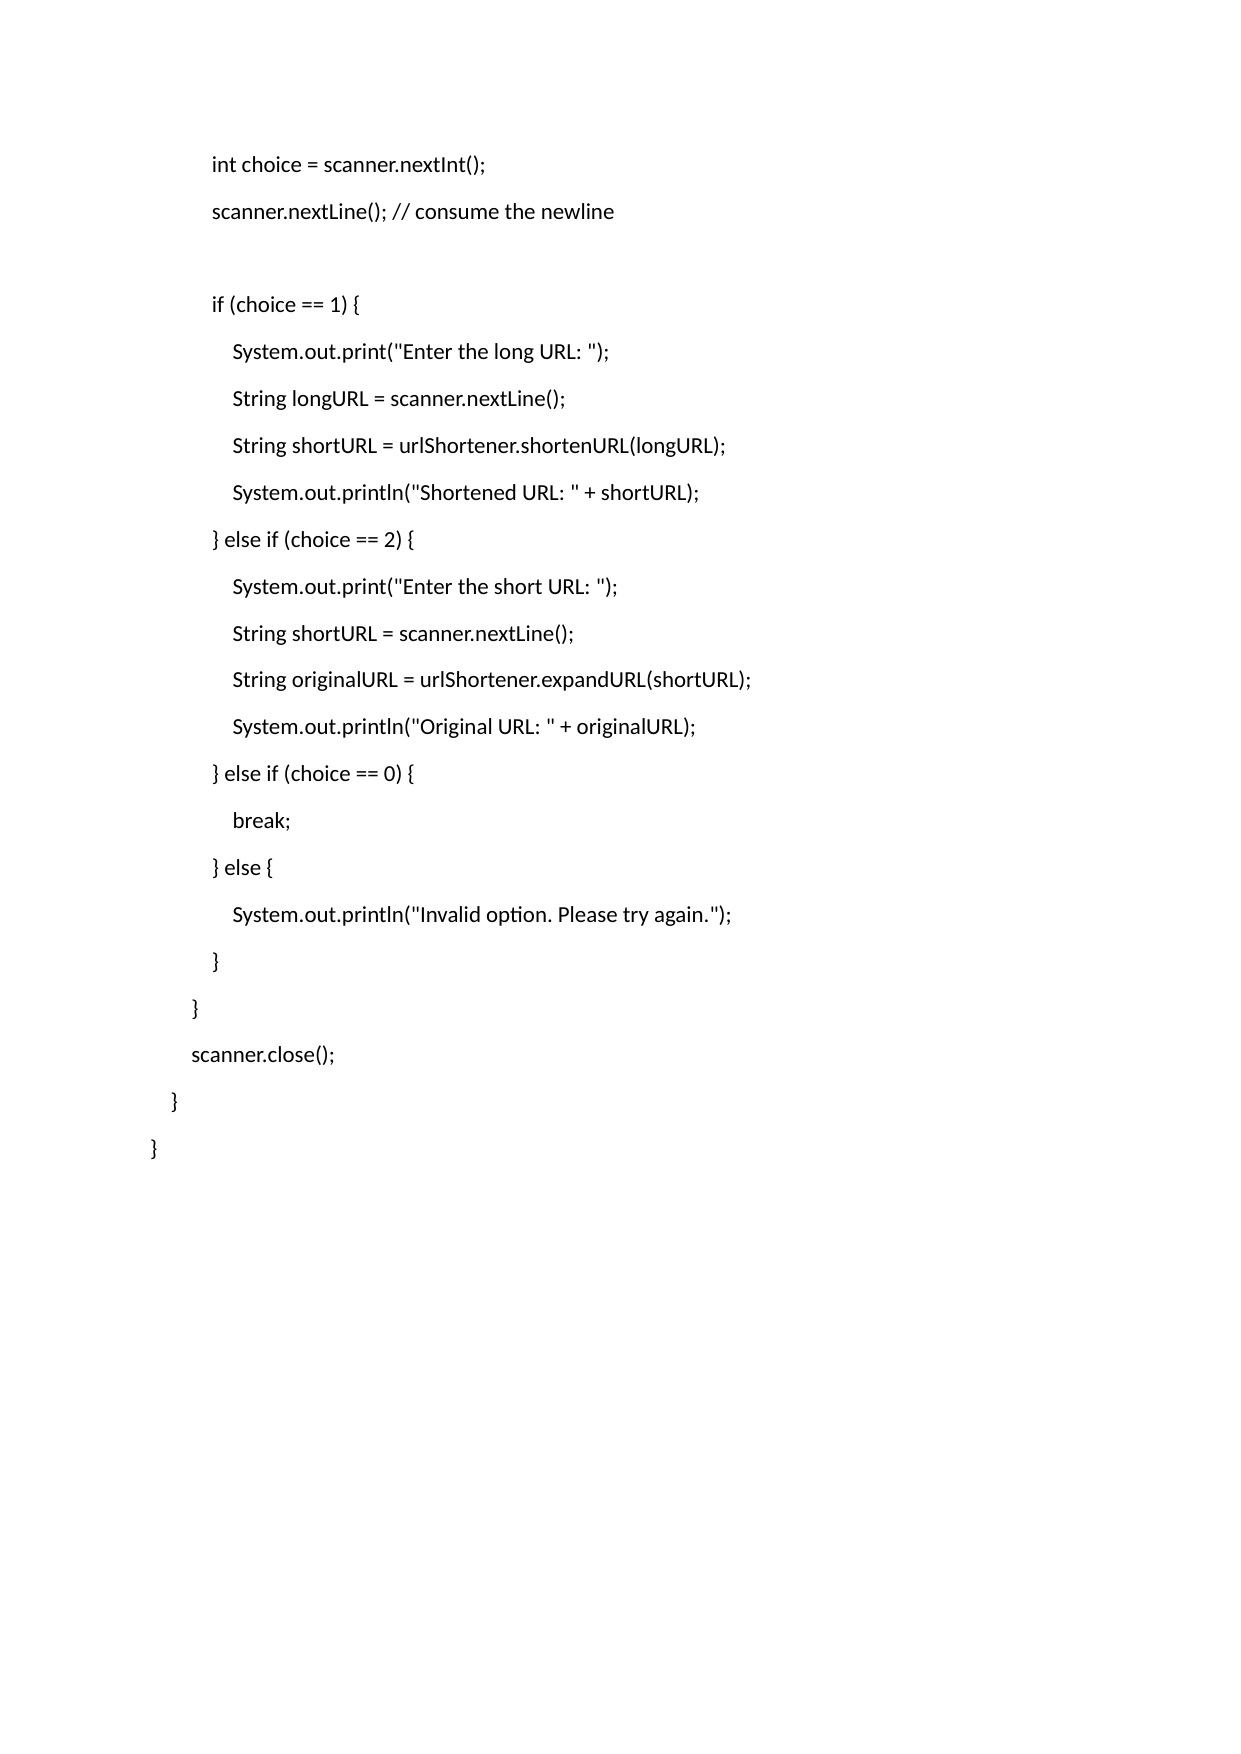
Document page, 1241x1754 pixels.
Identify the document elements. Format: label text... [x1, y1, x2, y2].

text int choice = scanner.nextInt(); [150, 150, 1090, 178]
text } [150, 1087, 1090, 1116]
text scanner.close(); [150, 1041, 1090, 1069]
text System.out.println("Original URL: " + originalURL); [150, 712, 1090, 741]
text System.out.println("Shortened URL: " + shortURL); [150, 478, 1090, 506]
text if (choice == 1) { [150, 291, 1090, 319]
text } else { [150, 853, 1090, 881]
text } [150, 1134, 1090, 1162]
text String shortURL = scanner.nextLine(); [150, 619, 1090, 647]
text System.out.println("Invalid option. Please try again."); [150, 900, 1090, 928]
text scanner.nextLine(); // consume the newline [150, 197, 1090, 225]
text System.out.print("Enter the short URL: "); [150, 572, 1090, 600]
text String originalURL = urlShortener.expandURL(shortURL); [150, 666, 1090, 694]
text } [150, 947, 1090, 975]
text break; [150, 806, 1090, 834]
text String shortURL = urlShortener.shortenURL(longURL); [150, 431, 1090, 459]
text String longURL = scanner.nextLine(); [150, 384, 1090, 412]
text } else if (choice == 0) { [150, 759, 1090, 787]
text } else if (choice == 2) { [150, 525, 1090, 553]
text System.out.print("Enter the long URL: "); [150, 337, 1090, 366]
text } [150, 994, 1090, 1022]
